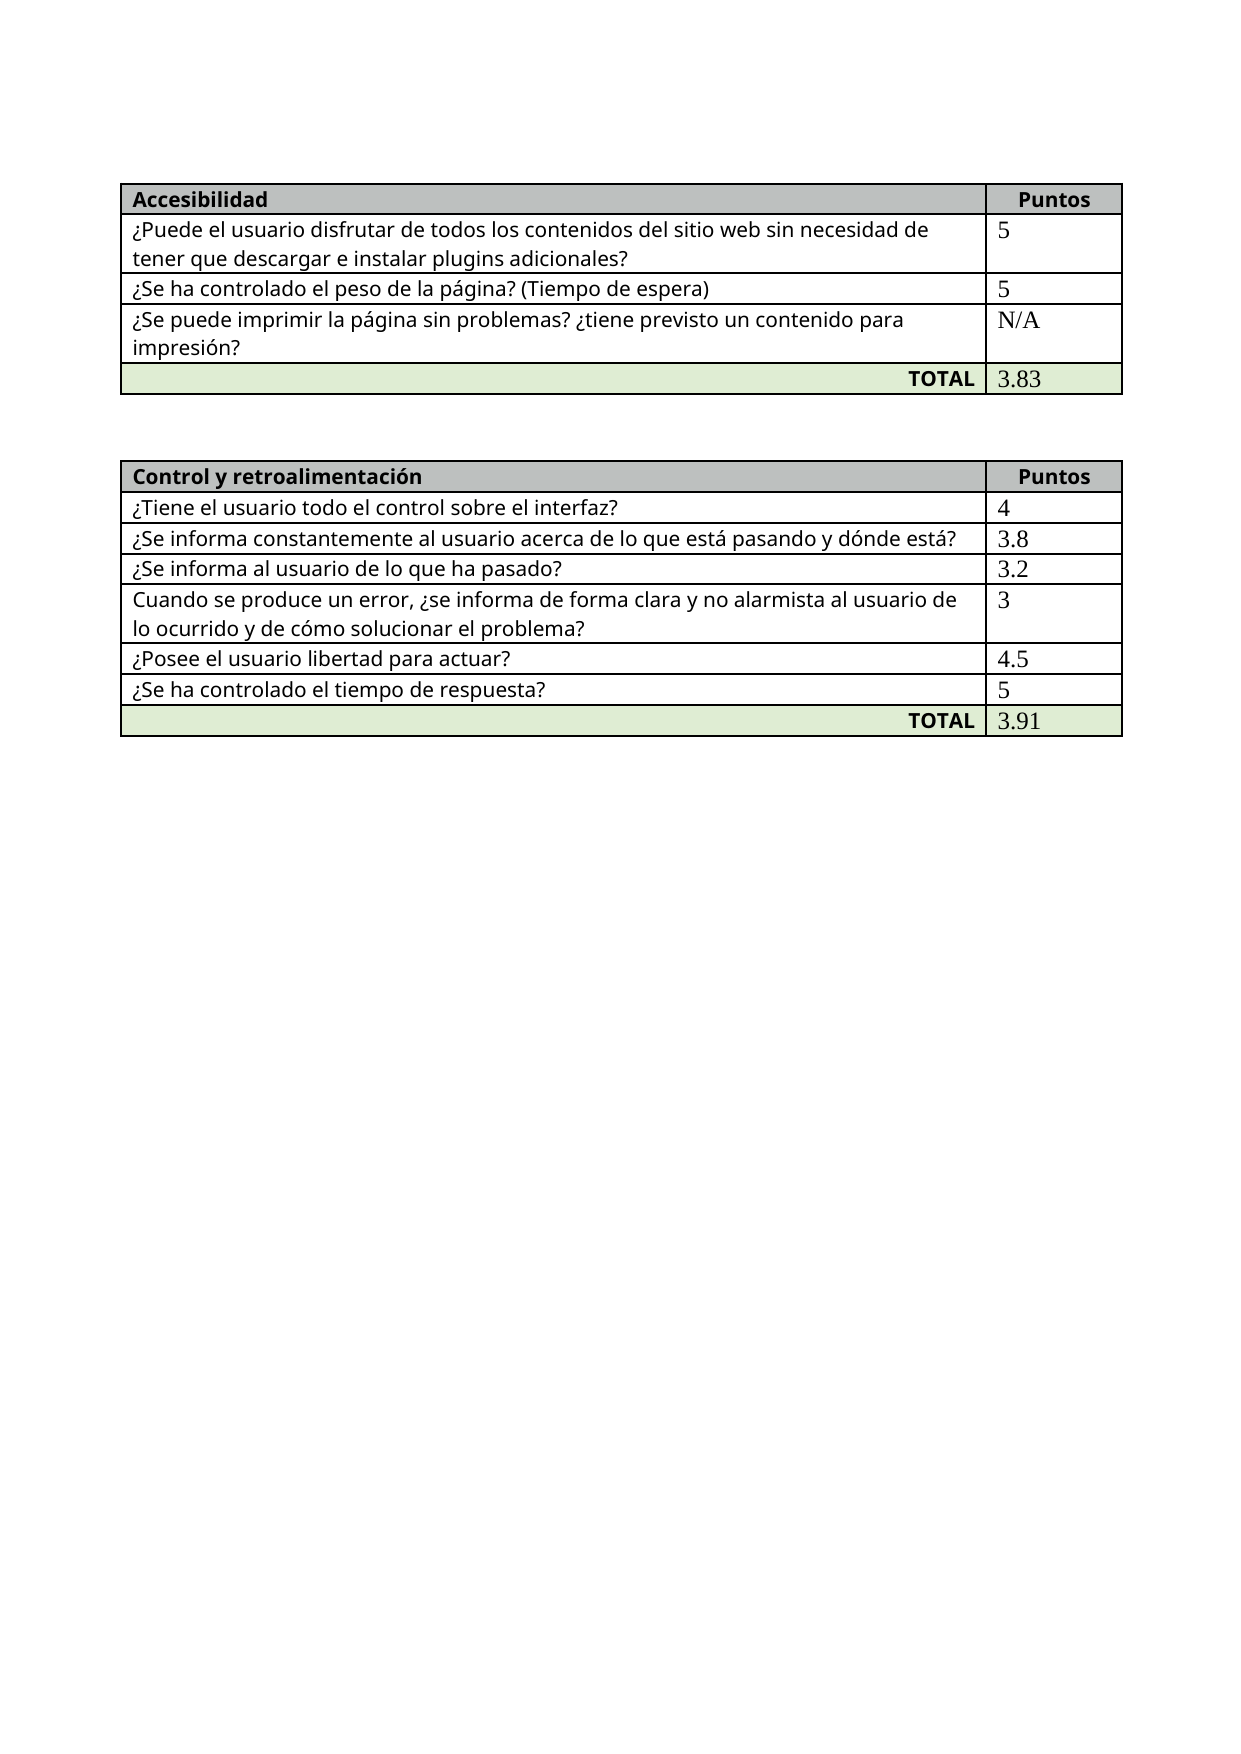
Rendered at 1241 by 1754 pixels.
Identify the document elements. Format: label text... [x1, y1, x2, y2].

table_header Accesibilidad [122, 185, 985, 213]
table_cell 4.5 [987, 644, 1121, 673]
table_cell N/A [987, 305, 1121, 362]
table_cell TOTAL [122, 706, 985, 735]
table_cell ¿Puede el usuario disfrutar de todos los contenidos del sitio web sin necesidad de tener que descargar e instalar plugins adicionales? [122, 215, 985, 272]
table_cell ¿Tiene el usuario todo el control sobre el interfaz? [122, 493, 985, 522]
table_cell ¿Se ha controlado el peso de la página? (Tiempo de espera) [122, 274, 985, 303]
table_cell 5 [987, 675, 1121, 704]
table_cell 3.8 [987, 524, 1121, 552]
table_header Puntos [987, 462, 1121, 491]
table_cell 5 [987, 215, 1121, 272]
table_cell 3 [987, 585, 1121, 642]
table_header Puntos [987, 185, 1121, 213]
table_cell 3.91 [987, 706, 1121, 735]
table_cell Cuando se produce un error, ¿se informa de forma clara y no alarmista al usuario de lo ocurrido y de cómo solucionar el problema? [122, 585, 985, 642]
table_cell ¿Se puede imprimir la página sin problemas? ¿tiene previsto un contenido para impresión? [122, 305, 985, 362]
table_cell 5 [987, 274, 1121, 303]
table_cell ¿Posee el usuario libertad para actuar? [122, 644, 985, 673]
table_cell 3.83 [987, 364, 1121, 393]
table_cell 3.2 [987, 555, 1121, 583]
table_cell ¿Se ha controlado el tiempo de respuesta? [122, 675, 985, 704]
table_cell ¿Se informa al usuario de lo que ha pasado? [122, 555, 985, 583]
table_header Control y retroalimentación [122, 462, 985, 491]
table_cell ¿Se informa constantemente al usuario acerca de lo que está pasando y dónde está? [122, 524, 985, 552]
table_cell 4 [987, 493, 1121, 522]
table_cell TOTAL [122, 364, 985, 393]
